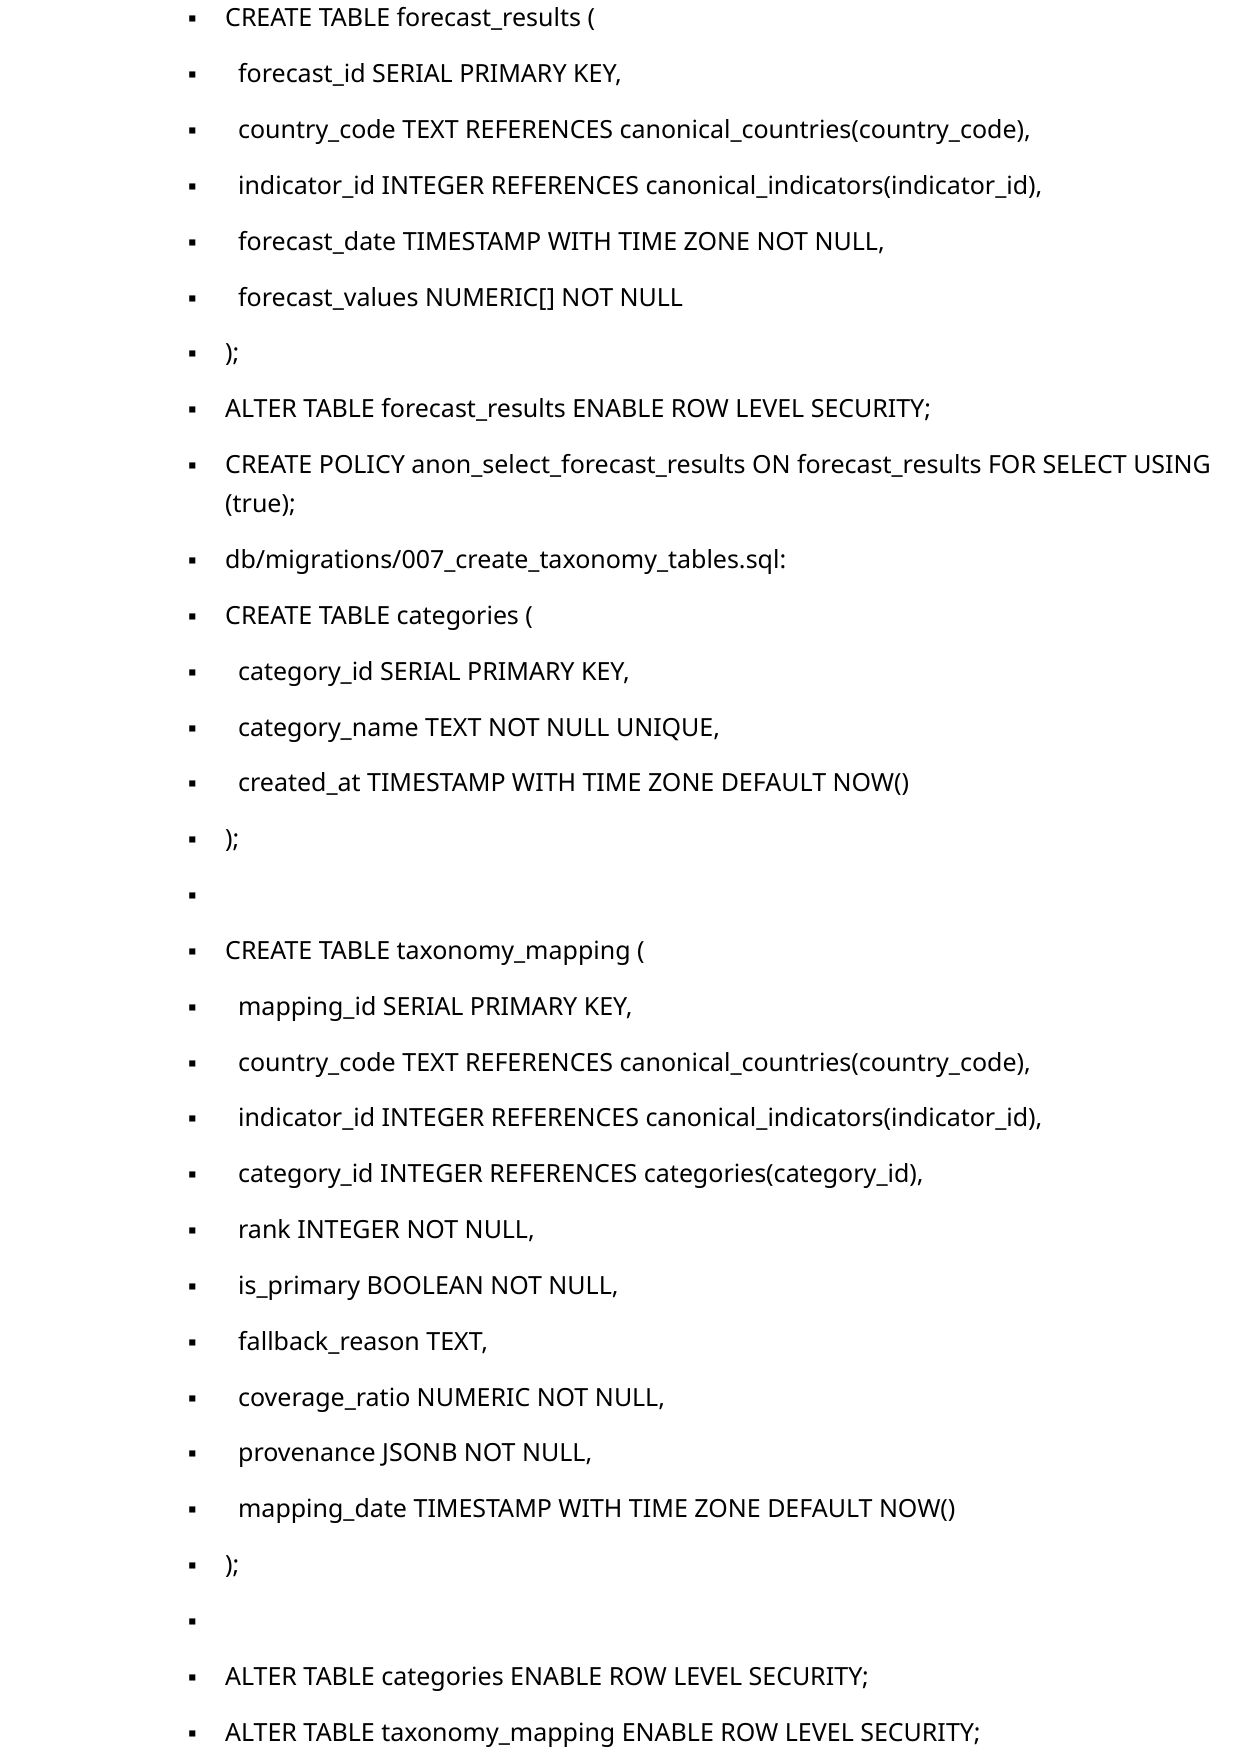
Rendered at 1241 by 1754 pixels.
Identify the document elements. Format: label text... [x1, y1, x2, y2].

list rank INTEGER NOT NULL, [187, 1212, 1240, 1246]
list ); [187, 1547, 1240, 1581]
list category_name TEXT NOT NULL UNIQUE, [187, 709, 1240, 743]
list country_code TEXT REFERENCES canonical_countries(country_code), [187, 1044, 1240, 1078]
list ALTER TABLE categories ENABLE ROW LEVEL SECURITY; [187, 1658, 1240, 1692]
list indicator_id INTEGER REFERENCES canonical_indicators(indicator_id), [187, 1100, 1240, 1134]
list ); [187, 821, 1240, 855]
list CREATE POLICY anon_select_forecast_results ON forecast_results FOR SELECT USING (true); [187, 447, 1240, 520]
list indicator_id INTEGER REFERENCES canonical_indicators(indicator_id), [187, 167, 1240, 202]
list CREATE TABLE categories ( [187, 597, 1240, 632]
list is_primary BOOLEAN NOT NULL, [187, 1267, 1240, 1302]
list CREATE TABLE forecast_results ( [187, 0, 1240, 34]
list ALTER TABLE forecast_results ENABLE ROW LEVEL SECURITY; [187, 391, 1240, 425]
list forecast_date TIMESTAMP WITH TIME ZONE NOT NULL, [187, 223, 1240, 257]
list country_code TEXT REFERENCES canonical_countries(country_code), [187, 112, 1240, 146]
list ALTER TABLE taxonomy_mapping ENABLE ROW LEVEL SECURITY; [187, 1714, 1240, 1748]
list mapping_date TIMESTAMP WITH TIME ZONE DEFAULT NOW() [187, 1491, 1240, 1525]
list category_id SERIAL PRIMARY KEY, [187, 653, 1240, 687]
list coverage_ratio NUMERIC NOT NULL, [187, 1379, 1240, 1413]
list category_id INTEGER REFERENCES categories(category_id), [187, 1156, 1240, 1190]
list created_at TIMESTAMP WITH TIME ZONE DEFAULT NOW() [187, 765, 1240, 799]
list ); [187, 335, 1240, 369]
list CREATE TABLE taxonomy_mapping ( [187, 932, 1240, 967]
list fallback_reason TEXT, [187, 1323, 1240, 1357]
list db/migrations/007_create_taxonomy_tables.sql: [187, 542, 1240, 576]
list forecast_values NUMERIC[] NOT NULL [187, 279, 1240, 313]
list forecast_id SERIAL PRIMARY KEY, [187, 56, 1240, 90]
list mapping_id SERIAL PRIMARY KEY, [187, 988, 1240, 1022]
list provenance JSONB NOT NULL, [187, 1435, 1240, 1469]
